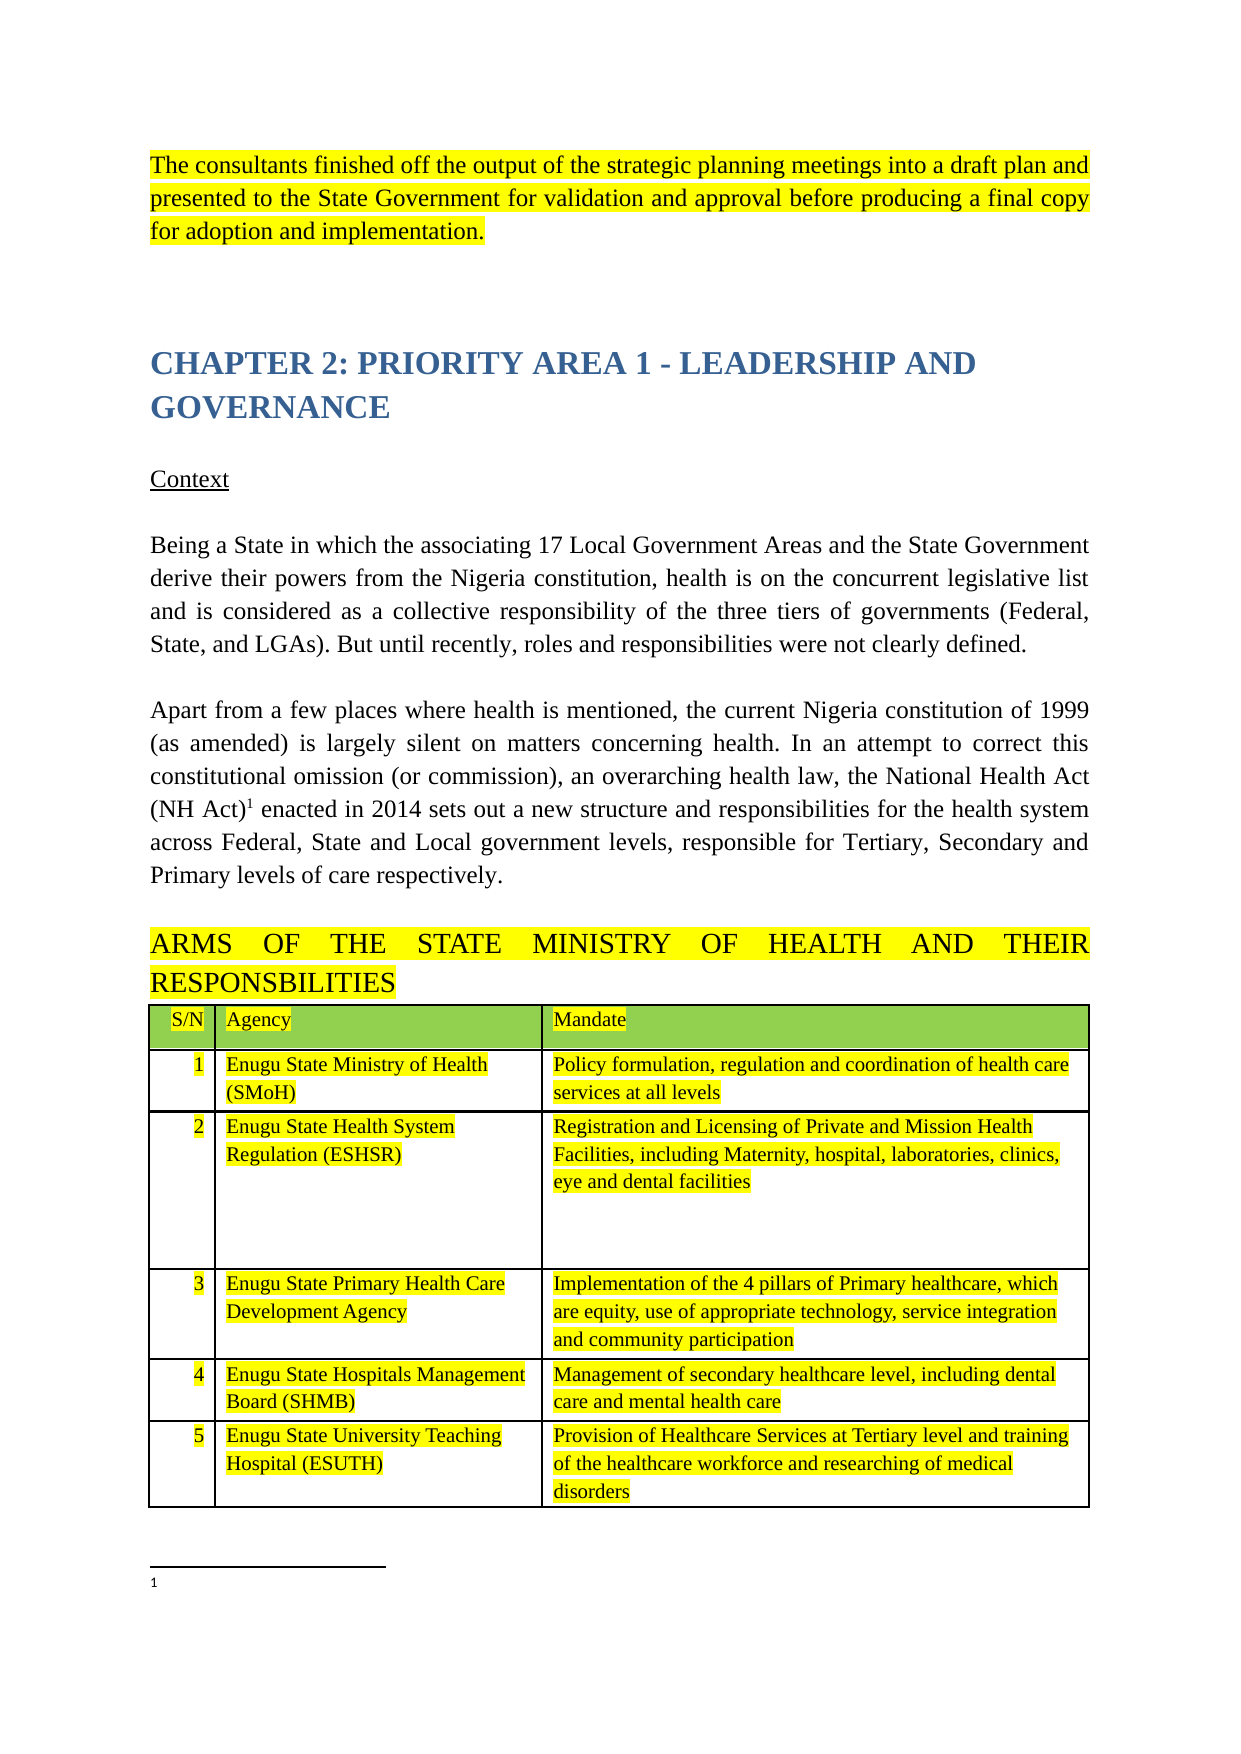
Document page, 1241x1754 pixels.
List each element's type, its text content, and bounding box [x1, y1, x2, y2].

table_cell Management of secondary healthcare level, including dental care and mental health care [543, 1360, 1088, 1420]
table_cell 3 [150, 1270, 214, 1358]
text Being a State in which the associating 17 Local Government Areas and the State Government derive their powers from the Nigeria constitution, health is on the concurrent legislative list and is considered as a collective responsibility of the three tiers of governments (Federal, State, and LGAs). But until recently, roles and responsibilities were not clearly defined. [150, 530, 1090, 658]
table_cell Enugu State Ministry of Health (SMoH) [216, 1051, 541, 1110]
table_cell Policy formulation, regulation and coordination of health care services at all levels [543, 1051, 1088, 1110]
table_cell Enugu State Hospitals Management Board (SHMB) [216, 1360, 541, 1420]
table_cell 4 [150, 1360, 214, 1420]
table_header S/N [150, 1006, 214, 1048]
table_cell Provision of Healthcare Services at Tertiary level and training of the healthcare workforce and researching of medical disorders [543, 1422, 1088, 1506]
text Context [150, 464, 1090, 493]
text Apart from a few places where health is mentioned, the current Nigeria constitution of 1999 (as amended) is largely silent on matters concerning health. In an attempt to correct this constitutional omission (or commission), an overarching health law, the National Health Act (NH Act) enacted in 2014 sets out a new structure and responsibilities for the health system across Federal, State and Local government levels, responsible for Tertiary, Secondary and Primary levels of care respectively. [150, 695, 1090, 889]
table_cell Implementation of the 4 pillars of Primary healthcare, which are equity, use of appropriate technology, service integration and community participation [543, 1270, 1088, 1358]
table_header Mandate [543, 1006, 1088, 1048]
table_cell Enugu State University Teaching Hospital (ESUTH) [216, 1422, 541, 1506]
subtitle CHAPTER 2: PRIORITY AREA 1 - LEADERSHIP AND GOVERNANCE [150, 343, 1090, 426]
table_cell Registration and Licensing of Private and Mission Health Facilities, including Maternity, hospital, laboratories, clinics, eye and dental facilities [543, 1113, 1088, 1268]
table_header Agency [216, 1006, 541, 1048]
table_cell 1 [150, 1051, 214, 1110]
table_cell Enugu State Primary Health Care Development Agency [216, 1270, 541, 1358]
table_cell Enugu State Health System Regulation (ESHSR) [216, 1113, 541, 1268]
table_cell 2 [150, 1113, 214, 1268]
table_cell 5 [150, 1422, 214, 1506]
text The consultants finished off the output of the strategic planning meetings into a draft plan and presented to the State Government for validation and approval before producing a final copy for adoption and implementation. [150, 212, 1090, 245]
text ARMS OF THE STATE MINISTRY OF HEALTH AND THEIR RESPONSBILITIES [150, 960, 1090, 999]
